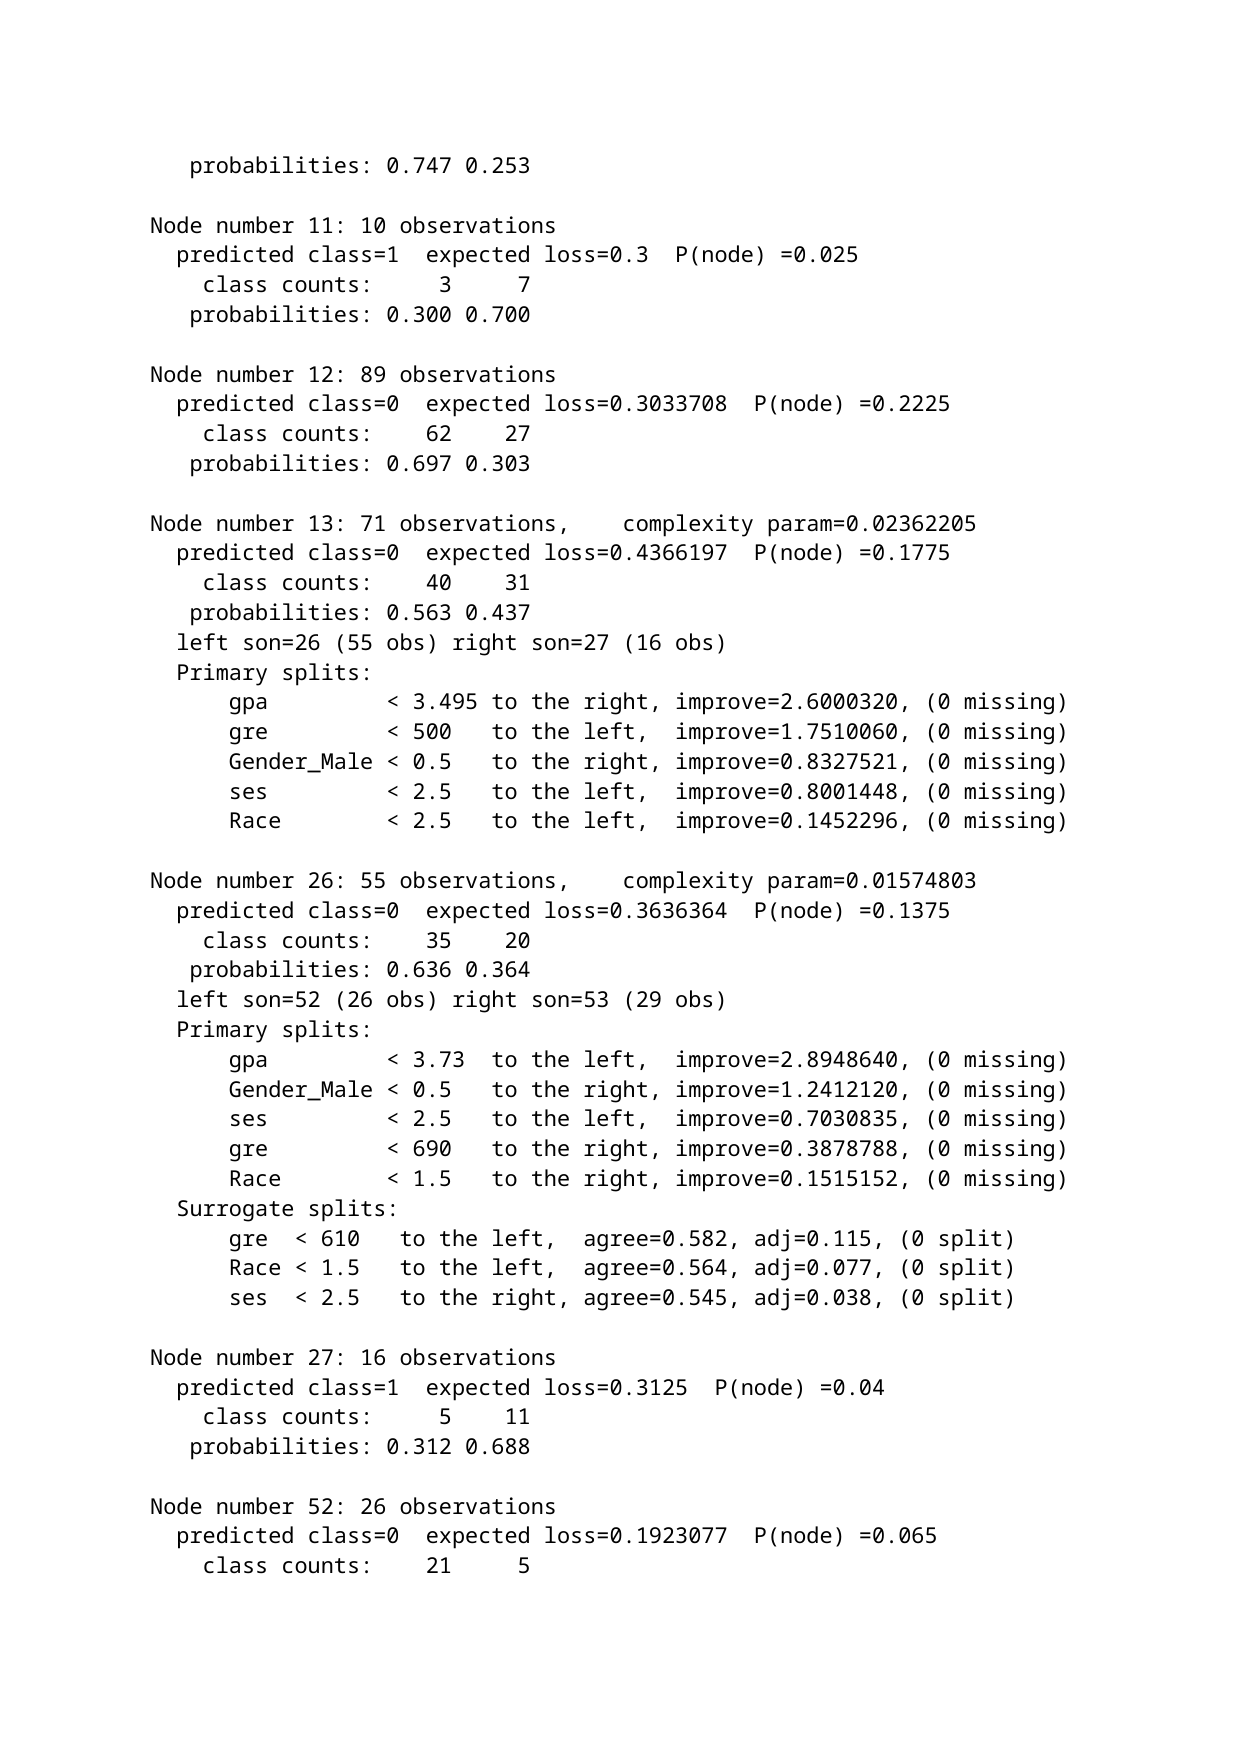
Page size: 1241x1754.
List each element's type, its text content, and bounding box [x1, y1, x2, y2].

text gre < 500 to the left, improve=1.7510060, (0 missing) [150, 716, 1090, 746]
text class counts: 21 5 [150, 1550, 1090, 1580]
text Node number 11: 10 observations [150, 209, 1090, 239]
text Node number 13: 71 observations, complexity param=0.02362205 [150, 507, 1090, 537]
text predicted class=1 expected loss=0.3 P(node) =0.025 [150, 239, 1090, 269]
text Race < 1.5 to the right, improve=0.1515152, (0 missing) [150, 1163, 1090, 1193]
text predicted class=0 expected loss=0.1923077 P(node) =0.065 [150, 1520, 1090, 1550]
text probabilities: 0.636 0.364 [150, 954, 1090, 984]
text Surrogate splits: [150, 1193, 1090, 1222]
text class counts: 40 31 [150, 567, 1090, 597]
text Primary splits: [150, 656, 1090, 686]
text ses < 2.5 to the left, improve=0.7030835, (0 missing) [150, 1103, 1090, 1133]
text Node number 12: 89 observations [150, 358, 1090, 388]
text class counts: 35 20 [150, 924, 1090, 954]
text Node number 26: 55 observations, complexity param=0.01574803 [150, 865, 1090, 895]
text predicted class=0 expected loss=0.3636364 P(node) =0.1375 [150, 895, 1090, 924]
text Gender_Male < 0.5 to the right, improve=0.8327521, (0 missing) [150, 746, 1090, 776]
text left son=26 (55 obs) right son=27 (16 obs) [150, 627, 1090, 656]
text Primary splits: [150, 1014, 1090, 1044]
text probabilities: 0.747 0.253 [150, 150, 1090, 180]
text probabilities: 0.312 0.688 [150, 1431, 1090, 1461]
text predicted class=1 expected loss=0.3125 P(node) =0.04 [150, 1371, 1090, 1401]
text probabilities: 0.563 0.437 [150, 597, 1090, 627]
text ses < 2.5 to the left, improve=0.8001448, (0 missing) [150, 776, 1090, 805]
text Race < 2.5 to the left, improve=0.1452296, (0 missing) [150, 805, 1090, 835]
text Race < 1.5 to the left, agree=0.564, adj=0.077, (0 split) [150, 1252, 1090, 1282]
text gre < 610 to the left, agree=0.582, adj=0.115, (0 split) [150, 1222, 1090, 1252]
text class counts: 3 7 [150, 269, 1090, 299]
text Node number 52: 26 observations [150, 1491, 1090, 1520]
text class counts: 5 11 [150, 1401, 1090, 1431]
text probabilities: 0.697 0.303 [150, 448, 1090, 478]
text Gender_Male < 0.5 to the right, improve=1.2412120, (0 missing) [150, 1073, 1090, 1103]
text predicted class=0 expected loss=0.3033708 P(node) =0.2225 [150, 388, 1090, 418]
text gre < 690 to the right, improve=0.3878788, (0 missing) [150, 1133, 1090, 1163]
text ses < 2.5 to the right, agree=0.545, adj=0.038, (0 split) [150, 1282, 1090, 1312]
text gpa < 3.73 to the left, improve=2.8948640, (0 missing) [150, 1044, 1090, 1073]
text left son=52 (26 obs) right son=53 (29 obs) [150, 984, 1090, 1014]
text probabilities: 0.300 0.700 [150, 299, 1090, 329]
text predicted class=0 expected loss=0.4366197 P(node) =0.1775 [150, 537, 1090, 567]
text class counts: 62 27 [150, 418, 1090, 448]
text gpa < 3.495 to the right, improve=2.6000320, (0 missing) [150, 686, 1090, 716]
text Node number 27: 16 observations [150, 1342, 1090, 1371]
